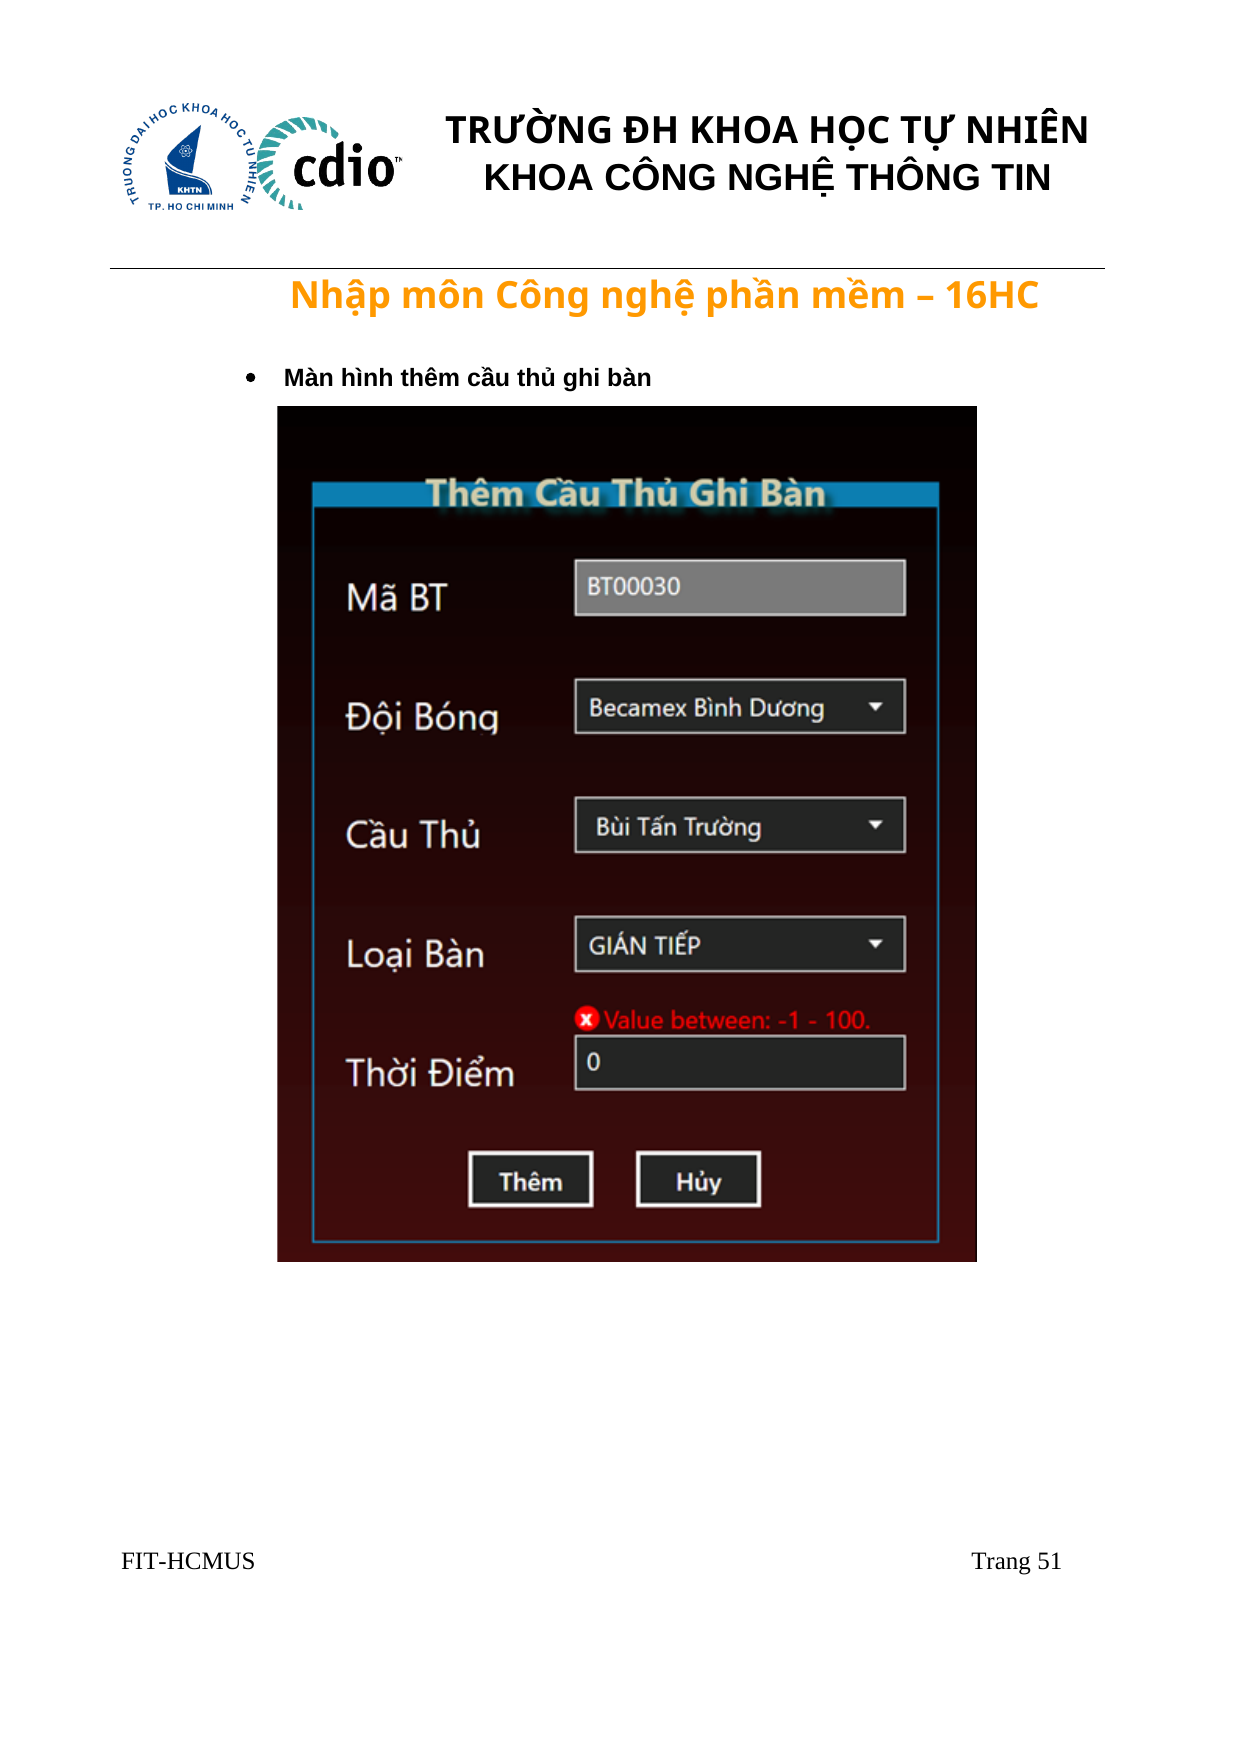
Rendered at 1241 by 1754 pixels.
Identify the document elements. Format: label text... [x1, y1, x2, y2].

picture [120, 103, 403, 210]
list Màn hình thêm cầu thủ ghi bàn [246, 363, 1121, 392]
picture [277, 406, 977, 1262]
